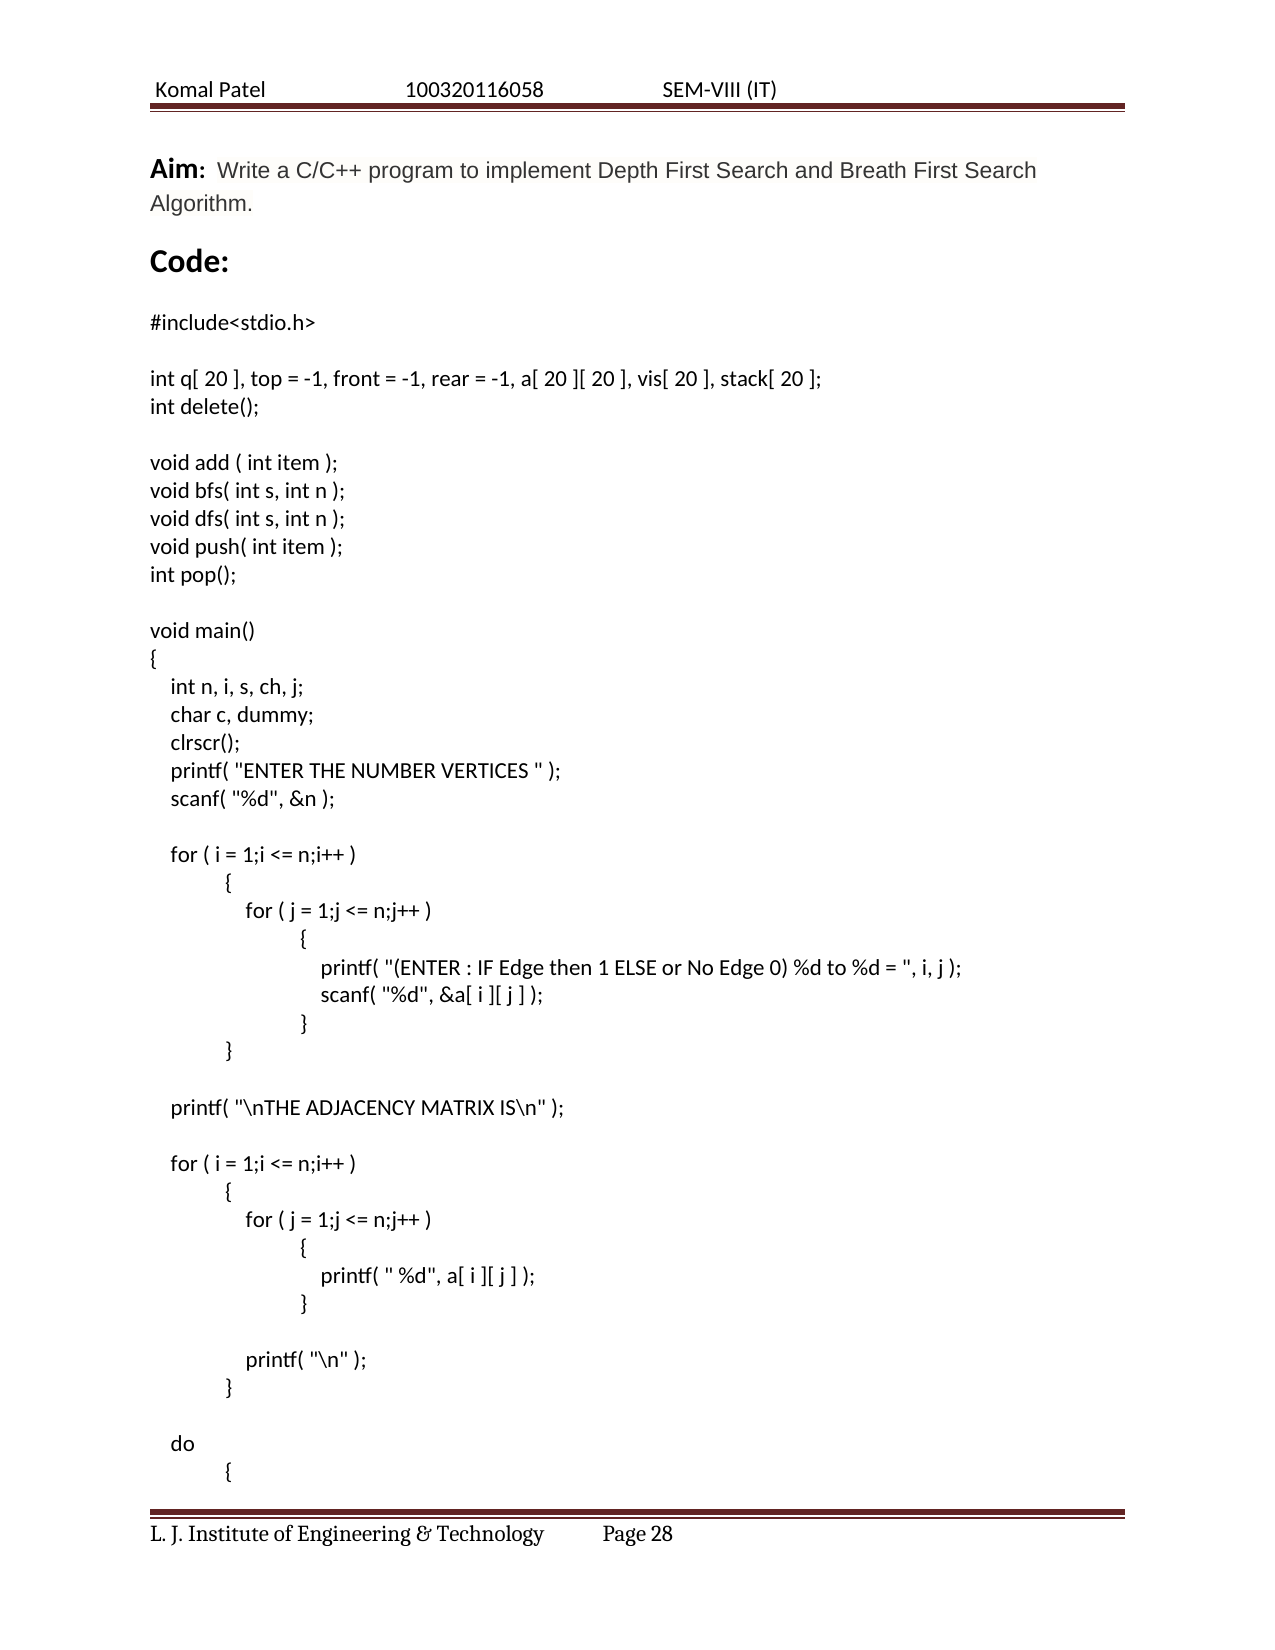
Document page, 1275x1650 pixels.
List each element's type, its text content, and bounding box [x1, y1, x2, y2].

text for ( i = 1;i <= n;i++ ) [150, 1149, 1125, 1177]
text { [150, 1177, 1125, 1205]
text int delete(); [150, 392, 1125, 420]
text } [150, 1289, 1125, 1317]
text { [150, 924, 1125, 953]
text scanf( "%d", &n ); [150, 784, 1125, 812]
text void add ( int item ); [150, 448, 1125, 476]
text { [150, 1233, 1125, 1261]
text int pop(); [150, 560, 1125, 588]
text void main() [150, 616, 1125, 644]
text Code: [150, 241, 1125, 281]
text } [150, 1373, 1125, 1401]
text { [150, 1457, 1125, 1485]
text Aim: Write a C/C++ program to implement Depth First Search and Breath First Search Algorithm. [150, 150, 1125, 216]
text } [150, 1037, 1125, 1065]
text char c, dummy; [150, 700, 1125, 728]
text int q[ 20 ], top = -1, front = -1, rear = -1, a[ 20 ][ 20 ], vis[ 20 ], stack[ 20 ]; [150, 364, 1125, 392]
text scanf( "%d", &a[ i ][ j ] ); [150, 981, 1125, 1009]
text printf( "ENTER THE NUMBER VERTICES " ); [150, 756, 1125, 784]
text void push( int item ); [150, 532, 1125, 560]
text for ( j = 1;j <= n;j++ ) [150, 897, 1125, 924]
text } [150, 1009, 1125, 1037]
text for ( j = 1;j <= n;j++ ) [150, 1205, 1125, 1233]
text for ( i = 1;i <= n;i++ ) [150, 841, 1125, 868]
text { [150, 644, 1125, 672]
text void dfs( int s, int n ); [150, 504, 1125, 532]
text int n, i, s, ch, j; [150, 672, 1125, 700]
text printf( "\n" ); [150, 1345, 1125, 1373]
text void bfs( int s, int n ); [150, 476, 1125, 504]
text printf( "\nTHE ADJACENCY MATRIX IS\n" ); [150, 1093, 1125, 1121]
text printf( " %d", a[ i ][ j ] ); [150, 1261, 1125, 1289]
text { [150, 868, 1125, 897]
text clrscr(); [150, 728, 1125, 756]
text printf( "(ENTER : IF Edge then 1 ELSE or No Edge 0) %d to %d = ", i, j ); [150, 953, 1125, 981]
text do [150, 1429, 1125, 1457]
text #include<stdio.h> [150, 308, 1125, 336]
